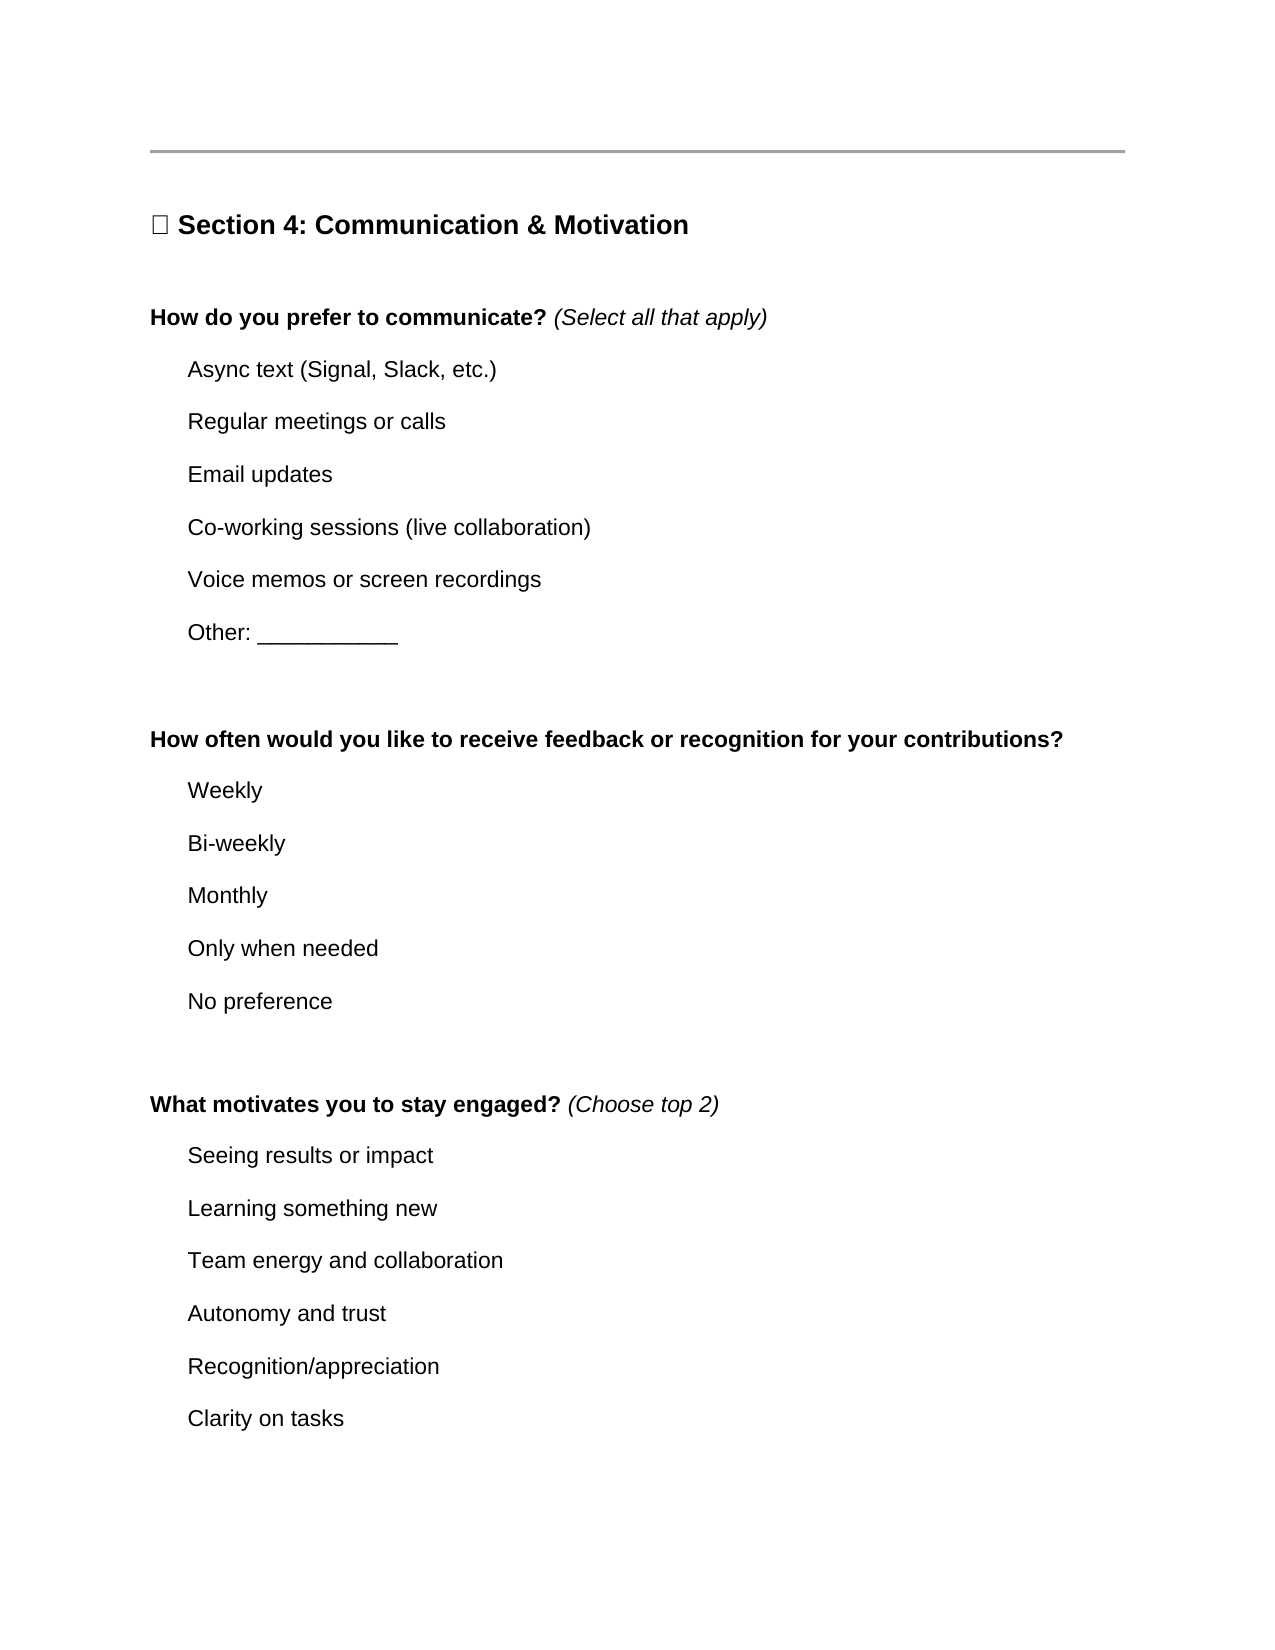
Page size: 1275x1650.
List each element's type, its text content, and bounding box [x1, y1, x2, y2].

text How do you prefer to communicate? (Select all that apply) [150, 304, 1125, 331]
subtitle 🔹 Section 4: Communication & Motivation [150, 209, 1125, 241]
list Monthly [187, 882, 1125, 935]
list Email updates [187, 461, 1125, 514]
list Voice memos or screen recordings [187, 566, 1125, 619]
list Team energy and collaboration [187, 1247, 1125, 1300]
list No preference [187, 988, 1125, 1014]
list Seeing results or impact [187, 1142, 1125, 1194]
list Co-working sessions (live collaboration) [187, 514, 1125, 566]
list Autonomy and trust [187, 1300, 1125, 1353]
text What motivates you to stay engaged? (Choose top 2) [150, 1091, 1125, 1117]
list Other: ___________ [187, 619, 1125, 645]
list Only when needed [187, 935, 1125, 988]
list Regular meetings or calls [187, 408, 1125, 461]
list Bi-weekly [187, 830, 1125, 882]
list Learning something new [187, 1194, 1125, 1247]
list Recognition/appreciation [187, 1353, 1125, 1405]
list Weekly [187, 777, 1125, 830]
list Async text (Signal, Slack, etc.) [187, 356, 1125, 408]
list Clarity on tasks [187, 1405, 1125, 1432]
text How often would you like to receive feedback or recognition for your contributions? [150, 726, 1125, 752]
